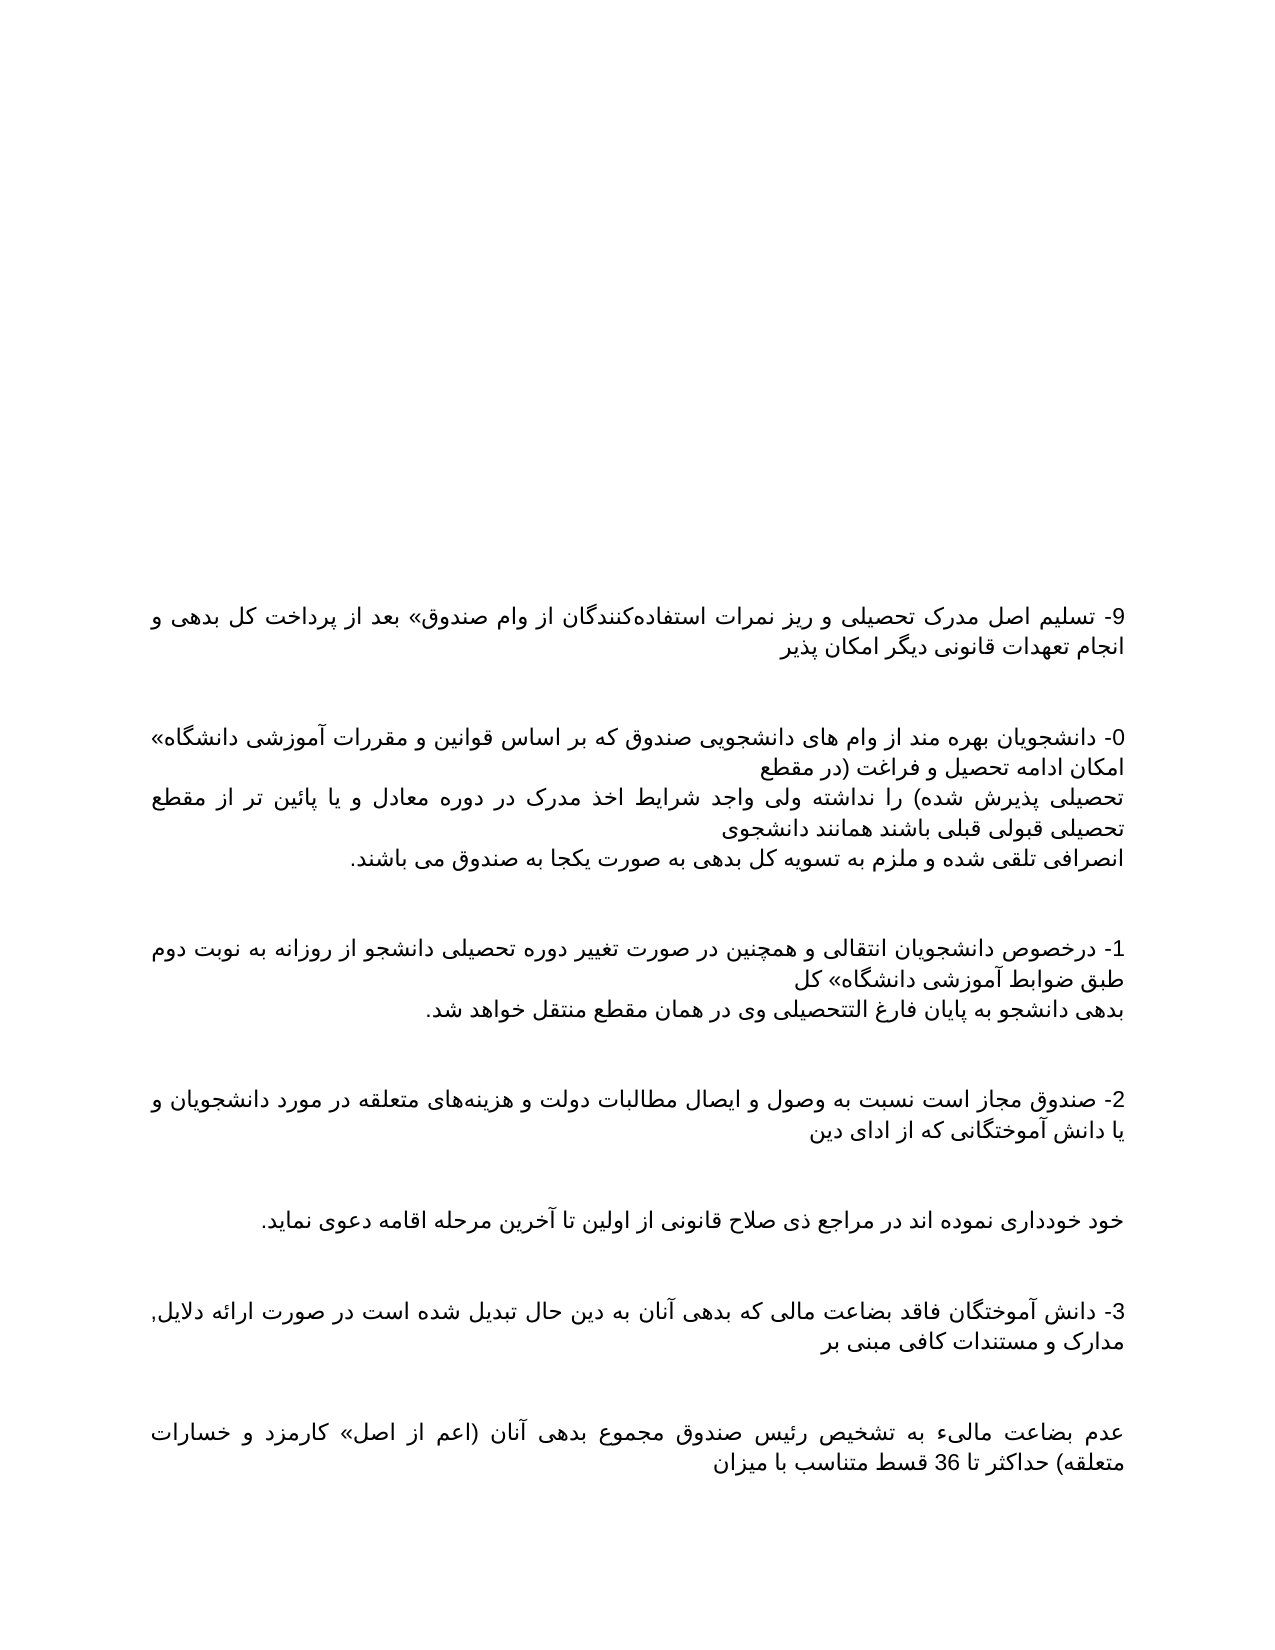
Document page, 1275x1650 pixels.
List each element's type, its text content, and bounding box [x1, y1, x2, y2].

text انصرافی تلقی شده و ملزم به تسویه کل بدهی به صورت یکجا به صندوق می باشند. [150, 845, 1125, 871]
text خود خودداری نموده اند در مراجع ذی صلاح قانونی از اولین تا آخرین مرحله اقامه دعوی نماید. [150, 1207, 1125, 1234]
text عدم بضاعت مالیء به تشخیص رئیس صندوق مجموع بدهی آنان (اعم از اصل» کارمزد و خسارات متعلقه) حداکثر تا 36 قسط متناسب با میزان [150, 1419, 1125, 1475]
text بدهی دانشجو به پایان فارغ التتحصیلی وی در همان مقطع منتقل خواهد شد. [150, 996, 1125, 1022]
text 2- صندوق مجاز است نسبت به وصول و ایصال مطالبات دولت و هزینه‌های متعلقه در مورد دانشجویان و یا دانش آموختگانی که از ادای دین [150, 1086, 1125, 1143]
text تحصیلی پذیرش شده) را نداشته ولی واجد شرایط اخذ مدرک در دوره معادل و یا پائین تر از مقطع تحصیلی قبولی قبلی باشند همانند دانشجوی [150, 784, 1125, 841]
text 1- درخصوص دانشجویان انتقالی و همچنین در صورت تغییر دوره تحصیلی دانشجو از روزانه به نوبت دوم طبق ضوابط آموزشی دانشگاه» کل [150, 935, 1125, 992]
text 9- تسلیم اصل مدرک تحصیلی و ریز نمرات استفاده‌کنندگان از وام صندوق» بعد از پرداخت کل بدهی و انجام تعهدات قانونی دیگر امکان پذیر [150, 603, 1125, 660]
text 0- دانشجویان بهره مند از وام های دانشجویی صندوق که بر اساس قوانین و مقررات آموزشی دانشگاه» امکان ادامه تحصیل و فراغت (در مقطع [150, 724, 1125, 781]
text 3- دانش آموختگان فاقد بضاعت مالی که بدهی آنان به دین حال تبدیل شده است در صورت ارائه دلایل, مدارک و مستندات کافی مبنی بر [150, 1298, 1125, 1354]
